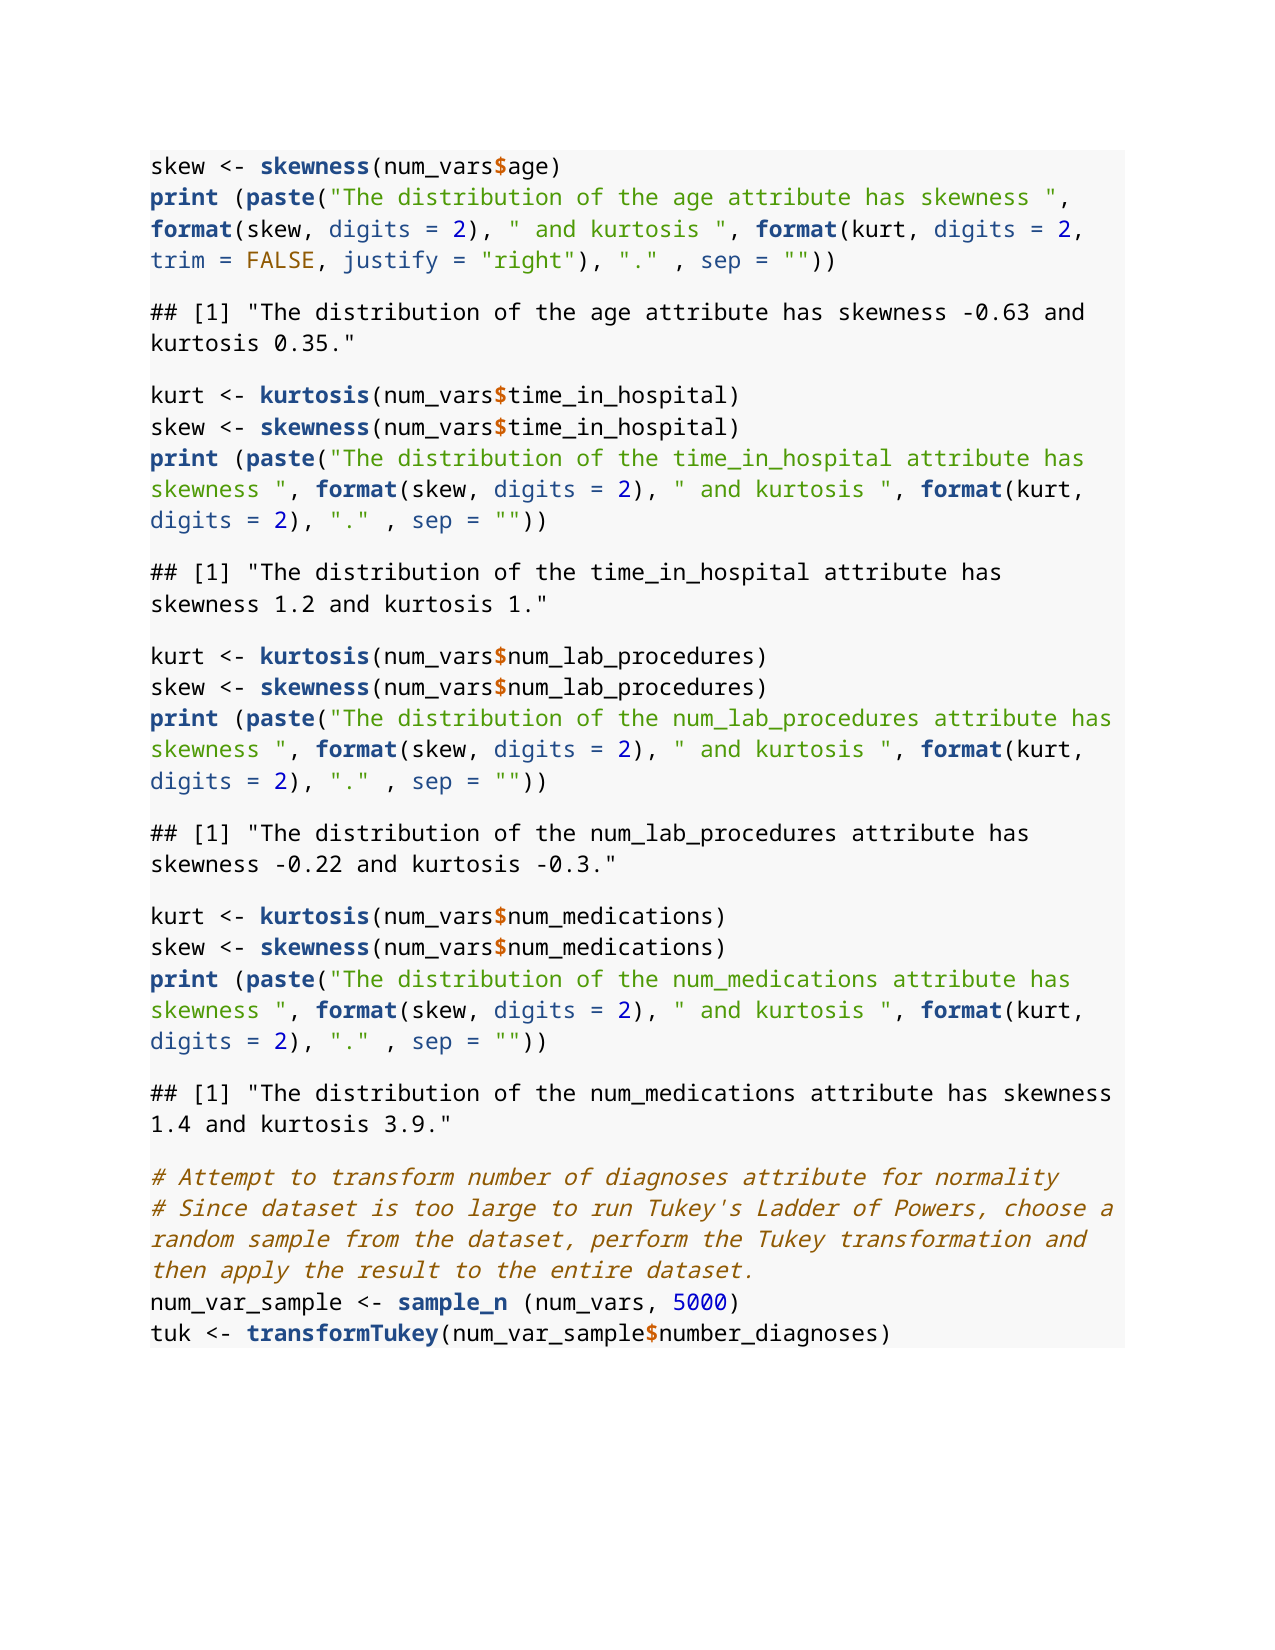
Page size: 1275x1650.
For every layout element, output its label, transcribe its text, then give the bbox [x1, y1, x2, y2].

text ## [1] "The distribution of the num_medications attribute has skewness 1.4 and kurtosis 3.9." [150, 1077, 1125, 1139]
text kurt <- kurtosis(num_vars$num_medications) skew <- skewness(num_vars$num_medications) print (paste("The distribution of the num_medications attribute has skewness ", format(skew, digits = 2), " and kurtosis ", format(kurt, digits = 2), "." , sep = "")) [150, 900, 1125, 1056]
text kurt <- kurtosis(num_vars$num_lab_procedures) skew <- skewness(num_vars$num_lab_procedures) print (paste("The distribution of the num_lab_procedures attribute has skewness ", format(skew, digits = 2), " and kurtosis ", format(kurt, digits = 2), "." , sep = "")) [150, 639, 1125, 796]
text ## [1] "The distribution of the age attribute has skewness -0.63 and kurtosis 0.35." [150, 296, 1125, 358]
text # Attempt to transform number of diagnoses attribute for normality # Since dataset is too large to run Tukey's Ladder of Powers, choose a random sample from the dataset, perform the Tukey transformation and then apply the result to the entire dataset. num_var_sample <- sample_n (num_vars, 5000) tuk <- transformTukey(num_var_sample$number_diagnoses) [741, 1160, 1125, 1348]
text kurt <- kurtosis(num_vars$time_in_hospital) skew <- skewness(num_vars$time_in_hospital) print (paste("The distribution of the time_in_hospital attribute has skewness ", format(skew, digits = 2), " and kurtosis ", format(kurt, digits = 2), "." , sep = "")) [549, 379, 1125, 535]
text ## [1] "The distribution of the num_lab_procedures attribute has skewness -0.22 and kurtosis -0.3." [150, 817, 1125, 879]
text ## [1] "The distribution of the time_in_hospital attribute has skewness 1.2 and kurtosis 1." [150, 556, 1125, 619]
